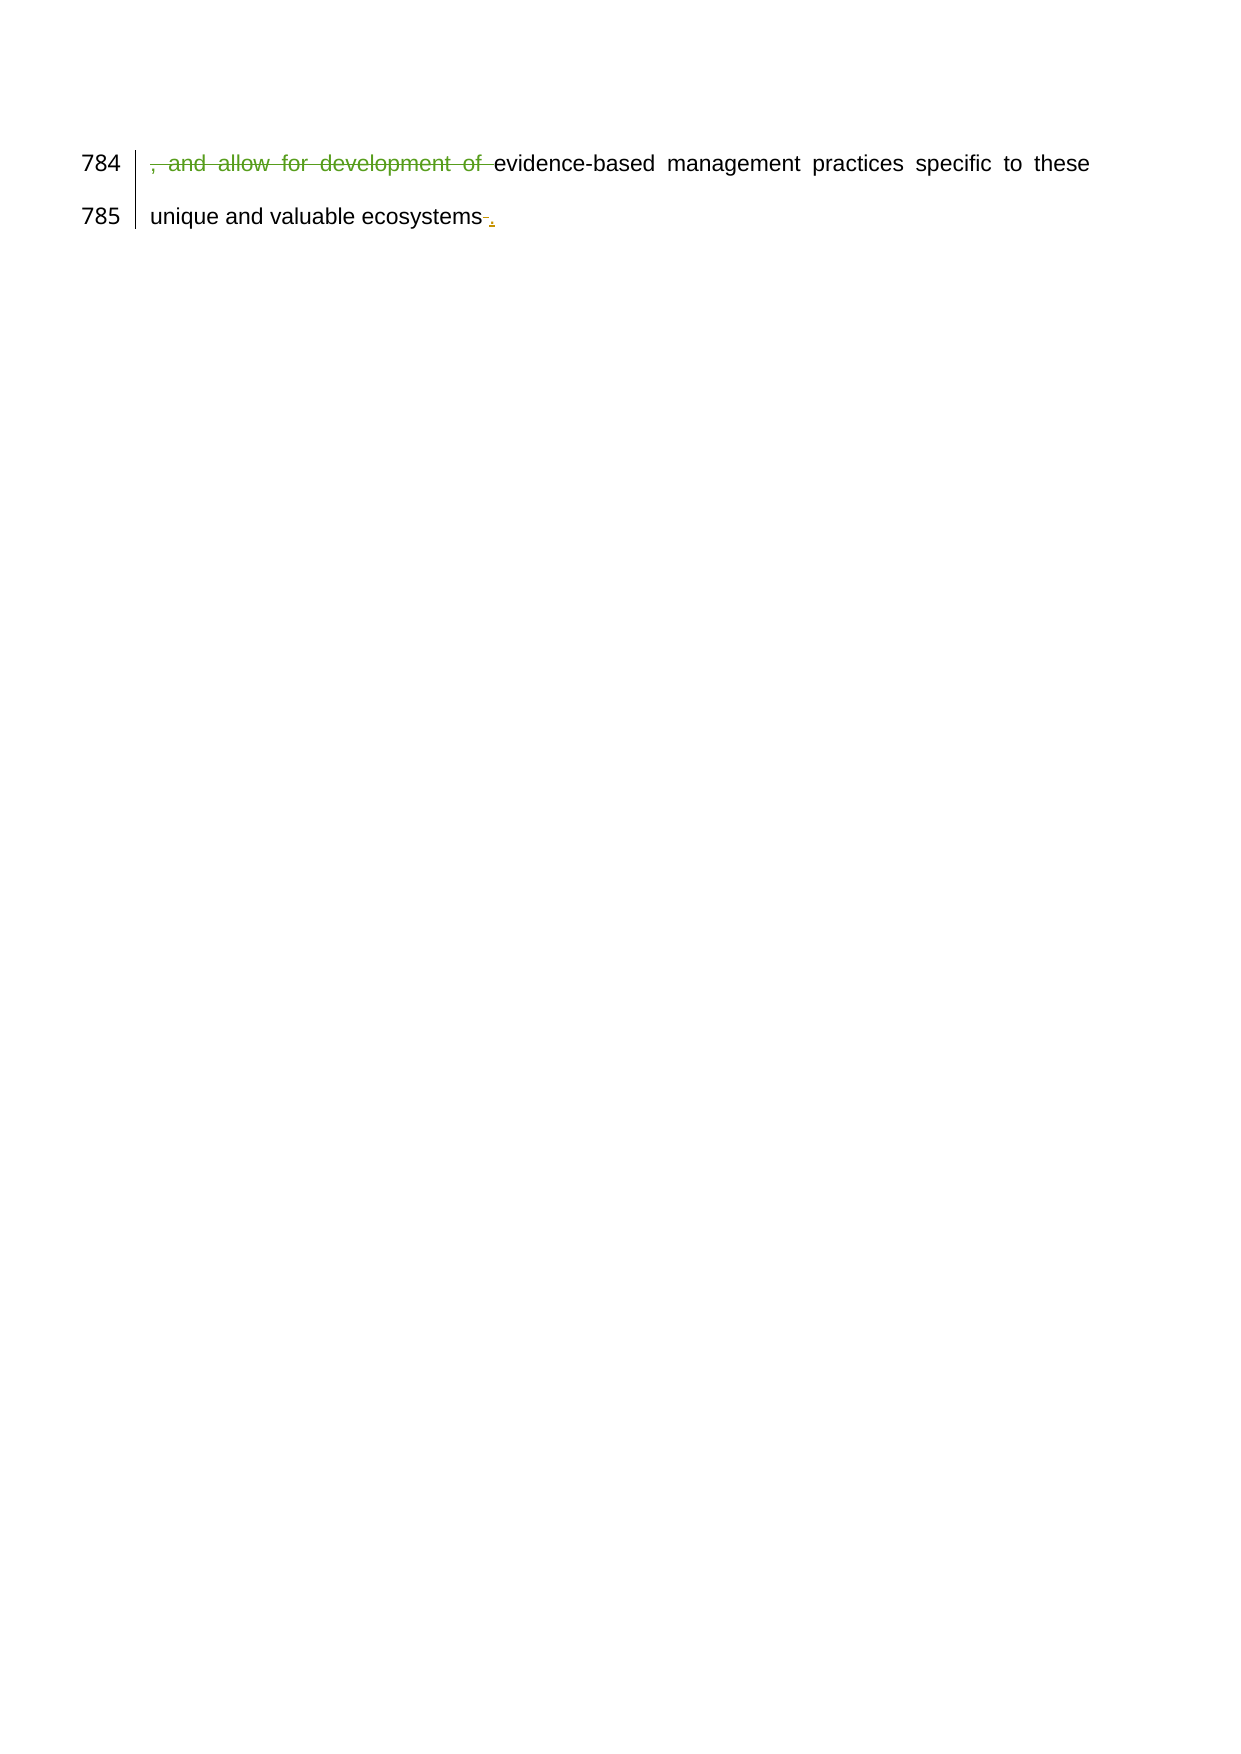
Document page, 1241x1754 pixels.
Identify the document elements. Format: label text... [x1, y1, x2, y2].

text evidence-based management practices specific to these unique and valuable ecosystems [150, 150, 1090, 229]
